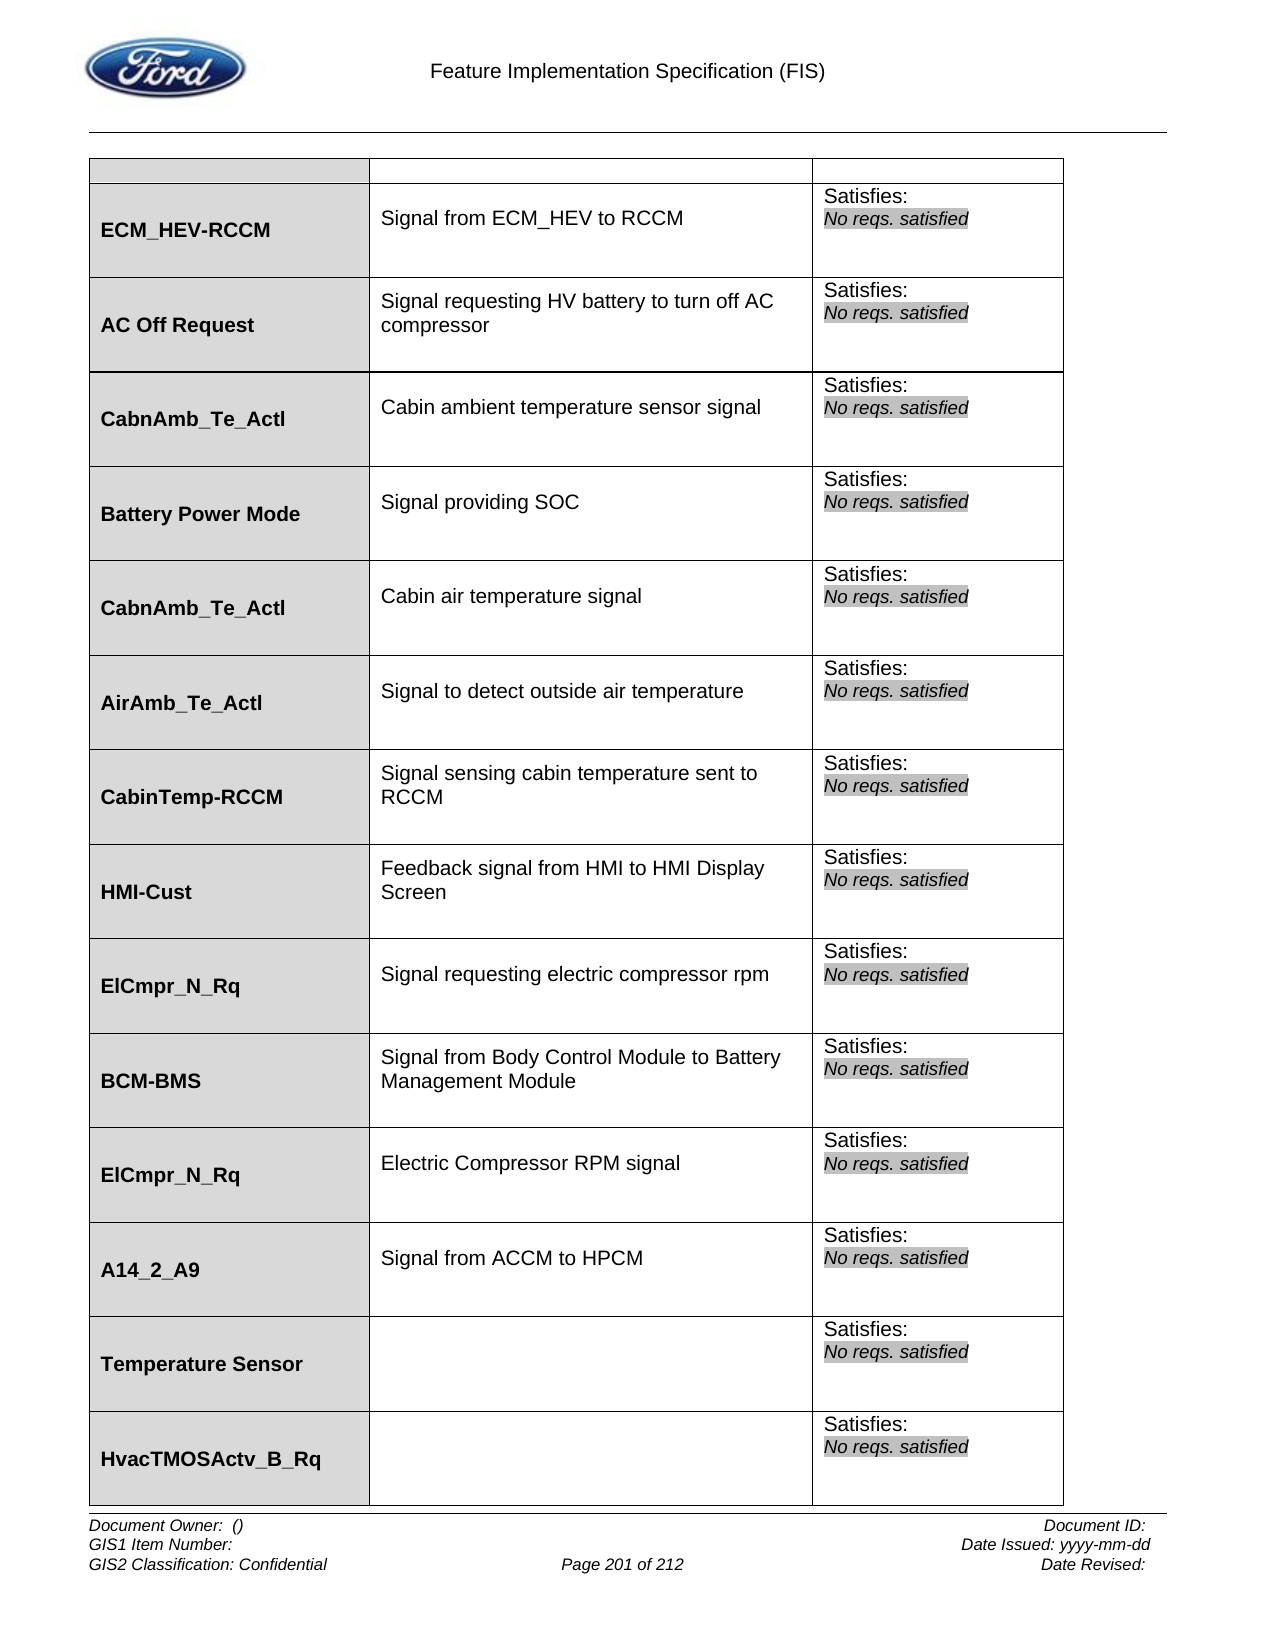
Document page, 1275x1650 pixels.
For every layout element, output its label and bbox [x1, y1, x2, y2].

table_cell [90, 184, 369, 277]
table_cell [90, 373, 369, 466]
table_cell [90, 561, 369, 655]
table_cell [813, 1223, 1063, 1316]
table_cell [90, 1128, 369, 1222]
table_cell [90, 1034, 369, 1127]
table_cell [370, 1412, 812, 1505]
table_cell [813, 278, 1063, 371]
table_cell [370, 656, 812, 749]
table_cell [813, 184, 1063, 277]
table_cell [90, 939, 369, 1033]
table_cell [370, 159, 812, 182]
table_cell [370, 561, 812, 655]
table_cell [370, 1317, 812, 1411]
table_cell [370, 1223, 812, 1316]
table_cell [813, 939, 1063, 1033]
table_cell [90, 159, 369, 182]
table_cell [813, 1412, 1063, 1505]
picture [65, 18, 266, 119]
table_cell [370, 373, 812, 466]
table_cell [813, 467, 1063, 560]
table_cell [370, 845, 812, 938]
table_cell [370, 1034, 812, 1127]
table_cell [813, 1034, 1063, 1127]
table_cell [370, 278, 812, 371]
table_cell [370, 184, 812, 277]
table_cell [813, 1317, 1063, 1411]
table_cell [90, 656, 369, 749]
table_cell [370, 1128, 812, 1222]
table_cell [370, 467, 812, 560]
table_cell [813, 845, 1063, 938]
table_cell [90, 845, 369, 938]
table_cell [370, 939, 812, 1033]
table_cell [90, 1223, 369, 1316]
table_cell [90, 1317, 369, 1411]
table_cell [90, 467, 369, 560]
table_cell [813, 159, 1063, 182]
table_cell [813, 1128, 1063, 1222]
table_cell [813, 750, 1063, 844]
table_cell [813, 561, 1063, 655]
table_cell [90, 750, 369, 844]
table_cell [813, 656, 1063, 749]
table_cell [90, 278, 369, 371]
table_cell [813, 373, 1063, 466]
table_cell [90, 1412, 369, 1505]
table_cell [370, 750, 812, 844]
